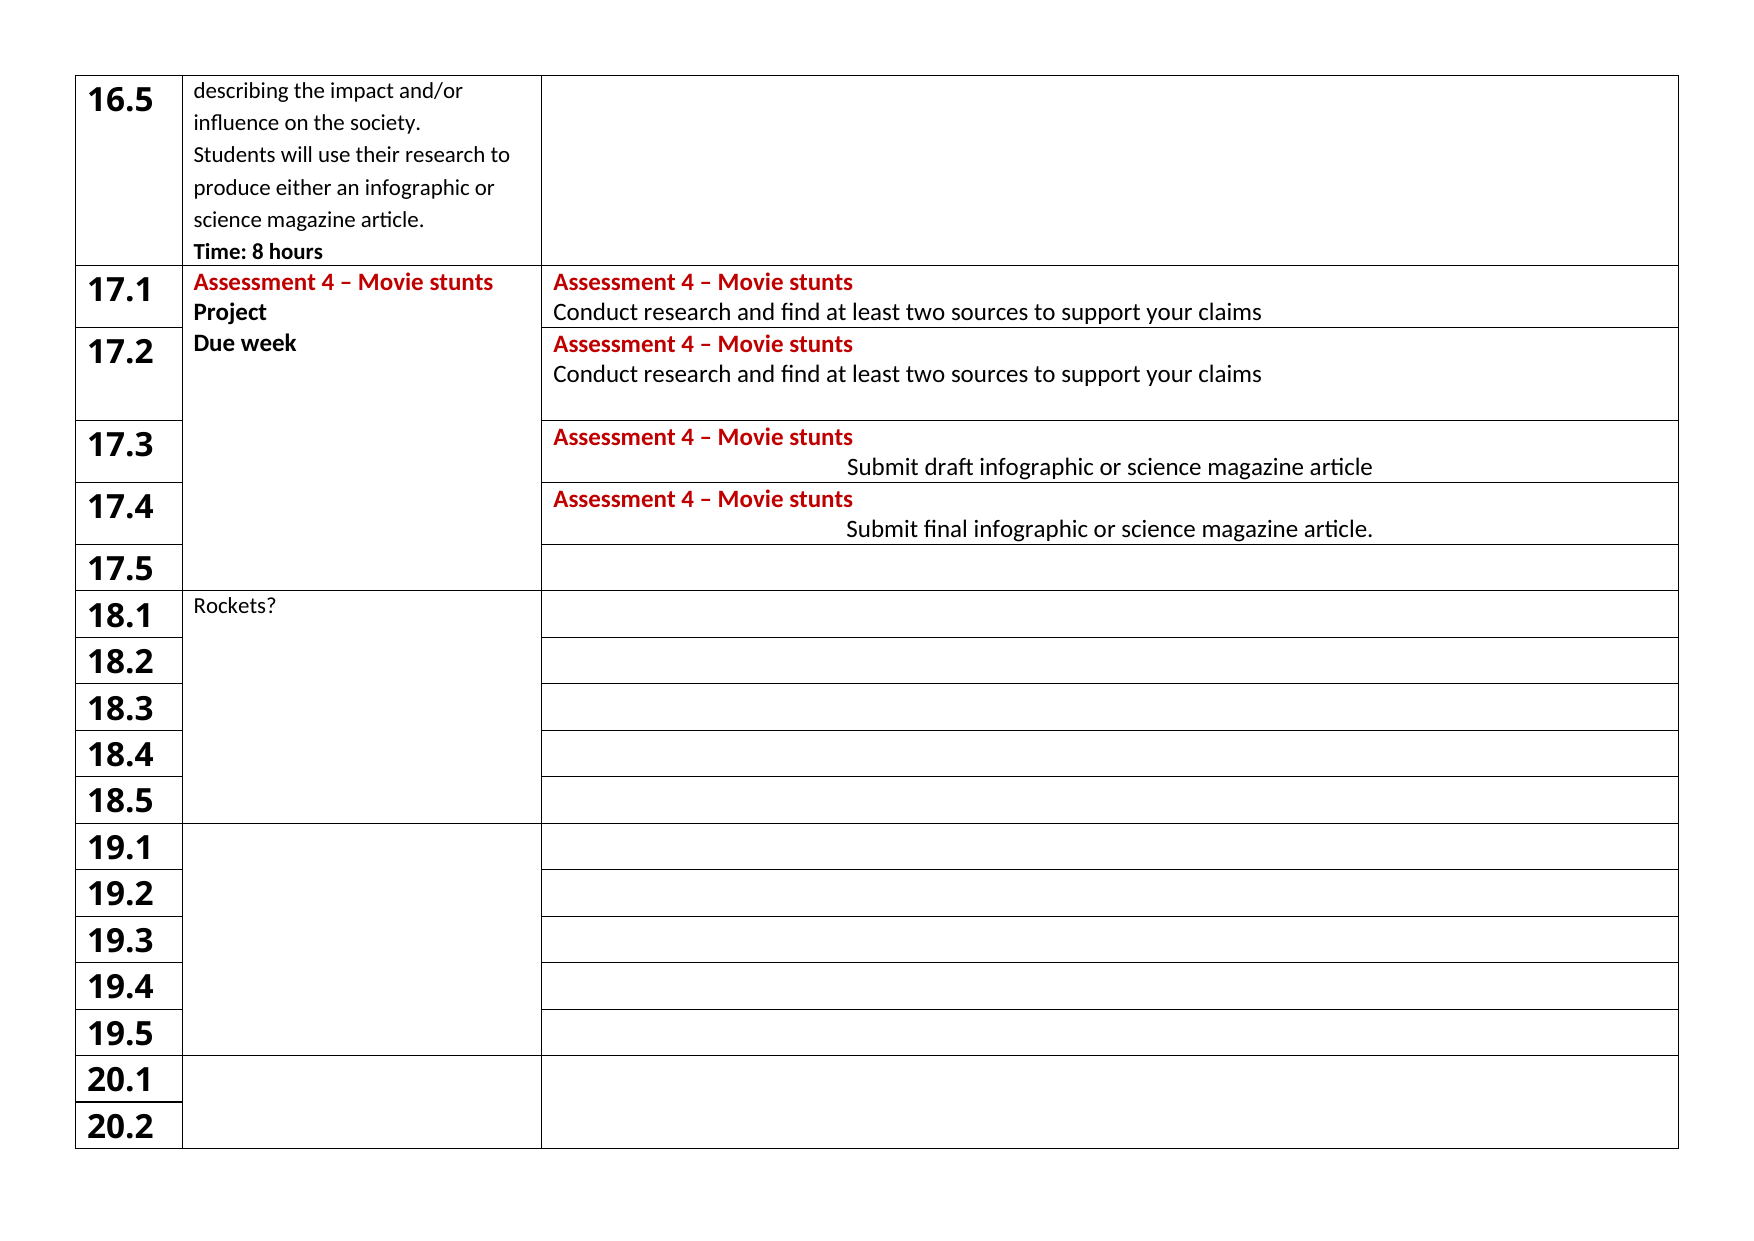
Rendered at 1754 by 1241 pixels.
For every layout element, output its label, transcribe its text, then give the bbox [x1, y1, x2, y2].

table_cell [542, 824, 1678, 869]
table_cell Assessment 4 – Movie stunts Submit final infographic or science magazine article. [542, 483, 1678, 544]
table_cell 19.3 [76, 917, 182, 962]
table_cell [542, 917, 1678, 962]
table_cell [542, 963, 1678, 1008]
table_cell 19.1 [76, 824, 182, 869]
table_cell 16.5 [76, 76, 182, 265]
table_cell [542, 684, 1678, 730]
table_cell [542, 591, 1678, 637]
table_cell 19.4 [76, 963, 182, 1008]
table_cell 17.5 [76, 545, 182, 590]
table_cell 20.1 [76, 1056, 182, 1101]
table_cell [542, 328, 1678, 420]
table_cell 19.2 [76, 870, 182, 916]
table_cell Rockets? [183, 591, 541, 823]
table_cell [183, 1056, 541, 1148]
table_cell [542, 76, 1678, 265]
table_cell [542, 1056, 1678, 1148]
table_cell [183, 824, 541, 1055]
table_cell 17.3 [76, 421, 182, 482]
table_cell 19.5 [76, 1010, 182, 1055]
table_cell [542, 777, 1678, 823]
table_cell 17.4 [76, 483, 182, 544]
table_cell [542, 266, 1678, 327]
table_cell [542, 1010, 1678, 1055]
table_cell 18.2 [76, 638, 182, 683]
table_cell 18.3 [76, 684, 182, 730]
table_cell 17.2 [76, 328, 182, 420]
table_cell 20.2 [76, 1103, 182, 1148]
table_cell [542, 638, 1678, 683]
table_cell 18.1 [76, 591, 182, 637]
table_cell Assessment 4 – Movie stunts Project Due week [183, 266, 541, 590]
table_cell [542, 545, 1678, 590]
table_cell 17.1 [76, 266, 182, 327]
table_cell 18.5 [76, 777, 182, 823]
table_cell [542, 731, 1678, 776]
table_cell 18.4 [76, 731, 182, 776]
table_cell Assessment 4 – Movie stunts Submit draft infographic or science magazine article [542, 421, 1678, 482]
table_cell [542, 870, 1678, 916]
